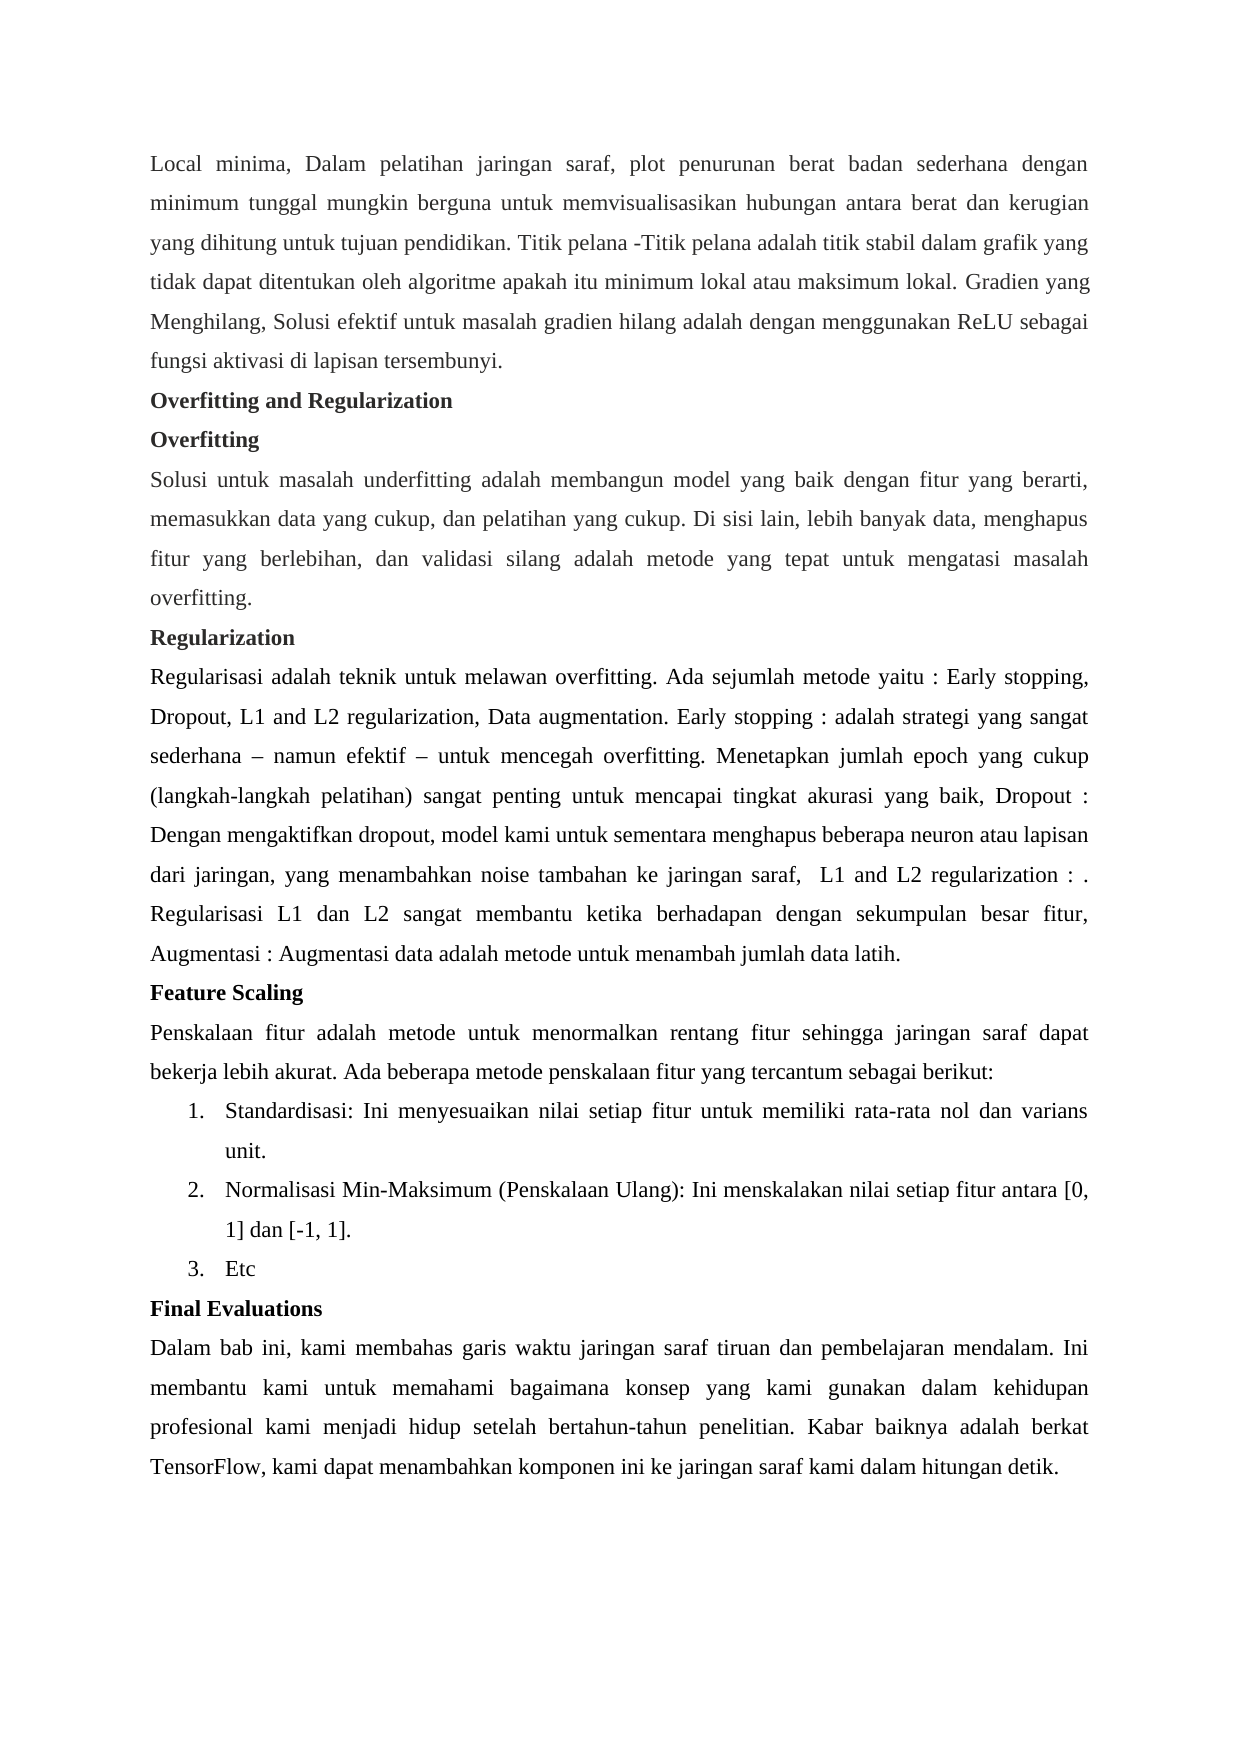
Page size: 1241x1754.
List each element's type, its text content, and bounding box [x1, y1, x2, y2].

text Overfitting [150, 426, 1090, 453]
text Penskalaan fitur adalah metode untuk menormalkan rentang fitur sehingga jaringan saraf dapat bekerja lebih akurat. Ada beberapa metode penskalaan fitur yang tercantum sebagai berikut: [150, 1018, 1090, 1084]
text Feature Scaling [150, 979, 1090, 1005]
text Solusi untuk masalah underfitting adalah membangun model yang baik dengan fitur yang berarti, memasukkan data yang cukup, dan pelatihan yang cukup. Di sisi lain, lebih banyak data, menghapus fitur yang berlebihan, dan validasi silang adalah metode yang tepat untuk mengatasi masalah overfitting. [150, 466, 1090, 611]
list Normalisasi Min-Maksimum (Penskalaan Ulang): Ini menskalakan nilai setiap fitur antara [0, 1] dan [-1, 1]. [187, 1176, 1090, 1242]
text Local minima, Dalam pelatihan jaringan saraf, plot penurunan berat badan sederhana dengan minimum tunggal mungkin berguna untuk memvisualisasikan hubungan antara berat dan kerugian yang dihitung untuk tujuan pendidikan. Titik pelana -Titik pelana adalah titik stabil dalam grafik yang tidak dapat ditentukan oleh algoritme apakah itu minimum lokal atau maksimum lokal. Gradien yang Menghilang, Solusi efektif untuk masalah gradien hilang adalah dengan menggunakan ReLU sebagai fungsi aktivasi di lapisan tersembunyi. [150, 150, 1090, 374]
text Dalam bab ini, kami membahas garis waktu jaringan saraf tiruan dan pembelajaran mendalam. Ini membantu kami untuk memahami bagaimana konsep yang kami gunakan dalam kehidupan profesional kami menjadi hidup setelah bertahun-tahun penelitian. Kabar baiknya adalah berkat TensorFlow, kami dapat menambahkan komponen ini ke jaringan saraf kami dalam hitungan detik. [150, 1334, 1090, 1479]
text Regularization [150, 624, 1090, 650]
list Etc [187, 1255, 1090, 1282]
text Overfitting and Regularization [150, 387, 1090, 413]
text Regularisasi adalah teknik untuk melawan overfitting. Ada sejumlah metode yaitu : Early stopping, Dropout, L1 and L2 regularization, Data augmentation. Early stopping : adalah strategi yang sangat sederhana – namun efektif – untuk mencegah overfitting. Menetapkan jumlah epoch yang cukup (langkah-langkah pelatihan) sangat penting untuk mencapai tingkat akurasi yang baik, Dropout : Dengan mengaktifkan dropout, model kami untuk sementara menghapus beberapa neuron atau lapisan dari jaringan, yang menambahkan noise tambahan ke jaringan saraf, L1 and L2 regularization : . Regularisasi L1 dan L2 sangat membantu ketika berhadapan dengan sekumpulan besar fitur, Augmentasi : Augmentasi data adalah metode untuk menambah jumlah data latih. [150, 663, 1090, 966]
text Final Evaluations [150, 1295, 1090, 1321]
list Standardisasi: Ini menyesuaikan nilai setiap fitur untuk memiliki rata-rata nol dan varians unit. [187, 1097, 1090, 1163]
